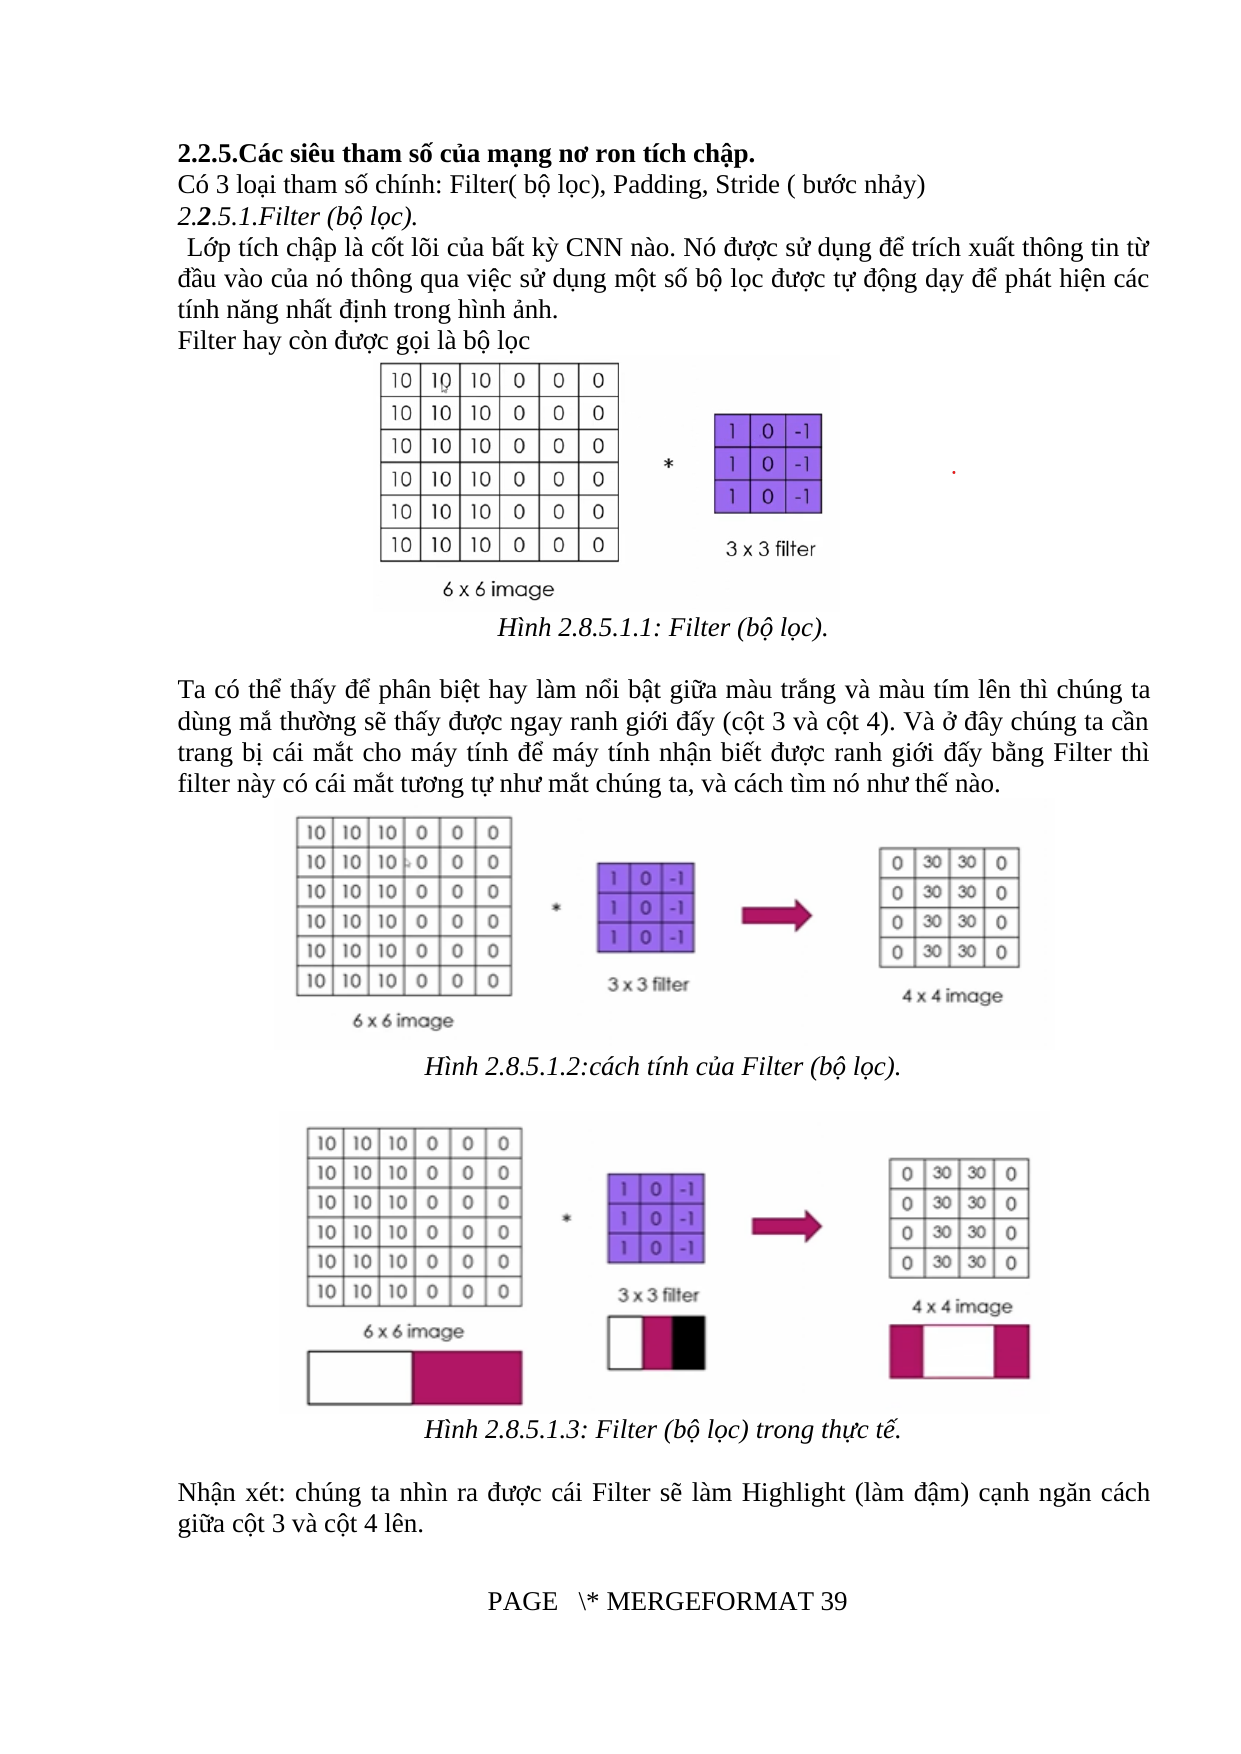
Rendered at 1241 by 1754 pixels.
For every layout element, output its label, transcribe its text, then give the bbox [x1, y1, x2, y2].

text Hình 2.8.5.1.3: Filter (bộ lọc) trong thực tế. [177, 1413, 1152, 1444]
text Nhận xét: chúng ta nhìn ra được cái Filter sẽ làm Highlight (làm đậm) cạnh ngăn cách giữa cột 3 và cột 4 lên. [177, 1476, 1152, 1538]
text Hình 2.8.5.1.2:cách tính của Filter (bộ lọc). [177, 1049, 1152, 1081]
subtitle 2.2.5.Các siêu tham số của mạng nơ ron tích chập. [177, 137, 1152, 168]
text Hình 2.8.5.1.1: Filter (bộ lọc). [177, 611, 1152, 642]
picture [279, 1111, 1050, 1414]
text Filter hay còn được gọi là bộ lọc [177, 324, 1152, 355]
text Lớp tích chập là cốt lõi của bất kỳ CNN nào. Nó được sử dụng để trích xuất thông tin từ đầu vào của nó thông qua việc sử dụng một số bộ lọc được tự động dạy để phát hiện các tính năng nhất định trong hình ảnh. [177, 231, 1152, 324]
text 2.2.5.1.Filter (bộ lọc). [177, 199, 1152, 231]
picture [373, 355, 956, 612]
text Có 3 loại tham số chính: Filter( bộ lọc), Padding, Stride ( bước nhảy) [177, 168, 1152, 199]
picture [273, 798, 1055, 1050]
text Ta có thể thấy để phân biệt hay làm nổi bật giữa màu trắng và màu tím lên thì chúng ta dùng mắ thường sẽ thấy được ngay ranh giới đấy (cột 3 và cột 4). Và ở đây chúng ta cần trang bị cái mắt cho máy tính để máy tính nhận biết được ranh giới đấy bằng Filter thì filter này có cái mắt tương tự như mắt chúng ta, và cách tìm nó như thế nào. [177, 673, 1152, 798]
